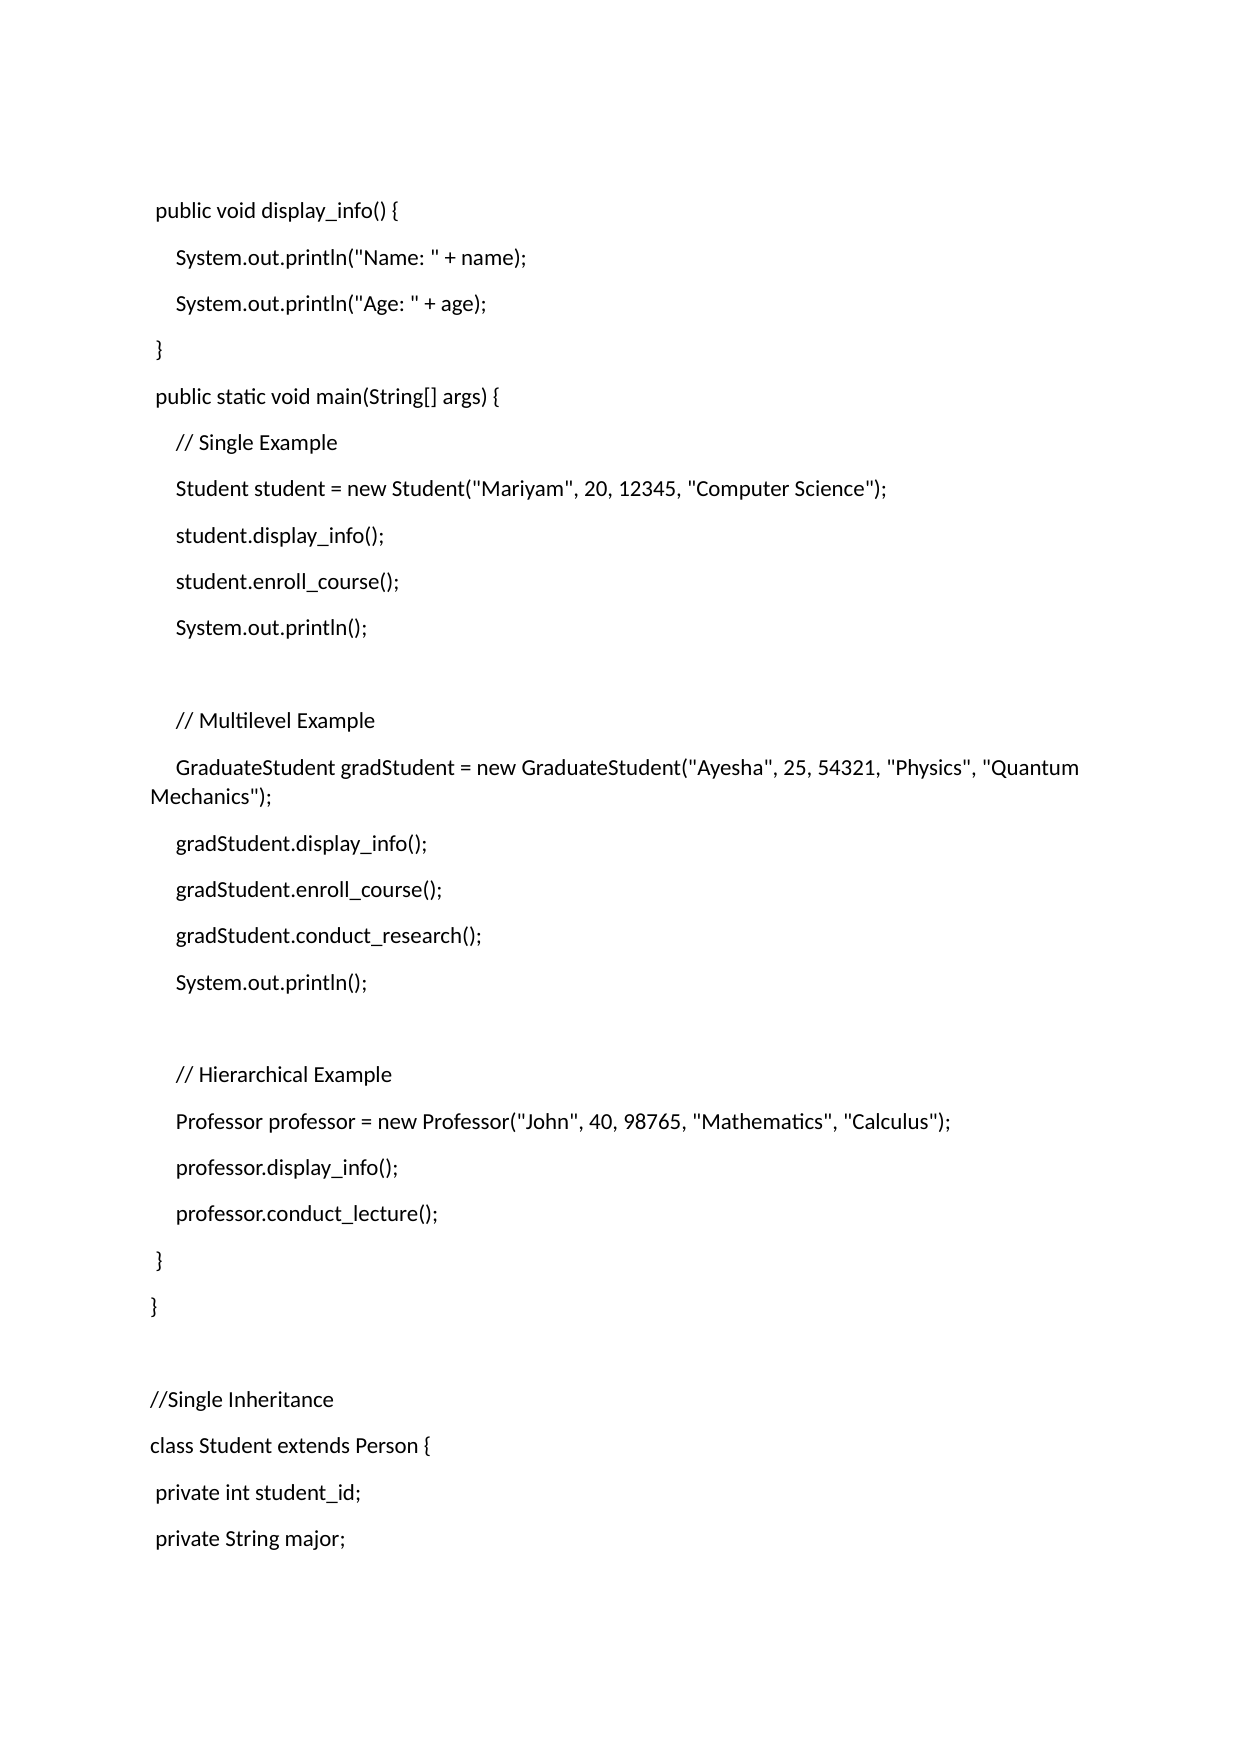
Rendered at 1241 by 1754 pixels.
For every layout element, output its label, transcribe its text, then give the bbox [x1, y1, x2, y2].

text gradStudent.display_info(); [150, 829, 1090, 857]
text System.out.println("Age: " + age); [150, 289, 1090, 317]
text professor.display_info(); [150, 1153, 1090, 1181]
text professor.conduct_lecture(); [150, 1199, 1090, 1227]
text student.display_info(); [150, 521, 1090, 549]
text //Single Inheritance [150, 1385, 1090, 1413]
text gradStudent.conduct_research(); [150, 921, 1090, 949]
text // Single Example [150, 428, 1090, 456]
text public static void main(String[] args) { [150, 382, 1090, 410]
text class Student extends Person { [150, 1431, 1090, 1459]
text Professor professor = new Professor("John", 40, 98765, "Mathematics", "Calculus"); [150, 1107, 1090, 1135]
text } [150, 1246, 1090, 1274]
text private int student_id; [150, 1478, 1090, 1506]
text System.out.println(); [150, 613, 1090, 642]
text GraduateStudent gradStudent = new GraduateStudent("Ayesha", 25, 54321, "Physics", "Quantum Mechanics"); [150, 753, 1090, 810]
text System.out.println(); [150, 968, 1090, 996]
text } [150, 335, 1090, 363]
text Student student = new Student("Mariyam", 20, 12345, "Computer Science"); [150, 474, 1090, 502]
text private String major; [150, 1524, 1090, 1552]
text System.out.println("Name: " + name); [150, 243, 1090, 271]
text } [150, 1292, 1090, 1320]
text public void display_info() { [150, 196, 1090, 224]
text // Hierarchical Example [150, 1060, 1090, 1088]
text // Multilevel Example [150, 706, 1090, 734]
text gradStudent.enroll_course(); [150, 875, 1090, 903]
text student.enroll_course(); [150, 567, 1090, 595]
